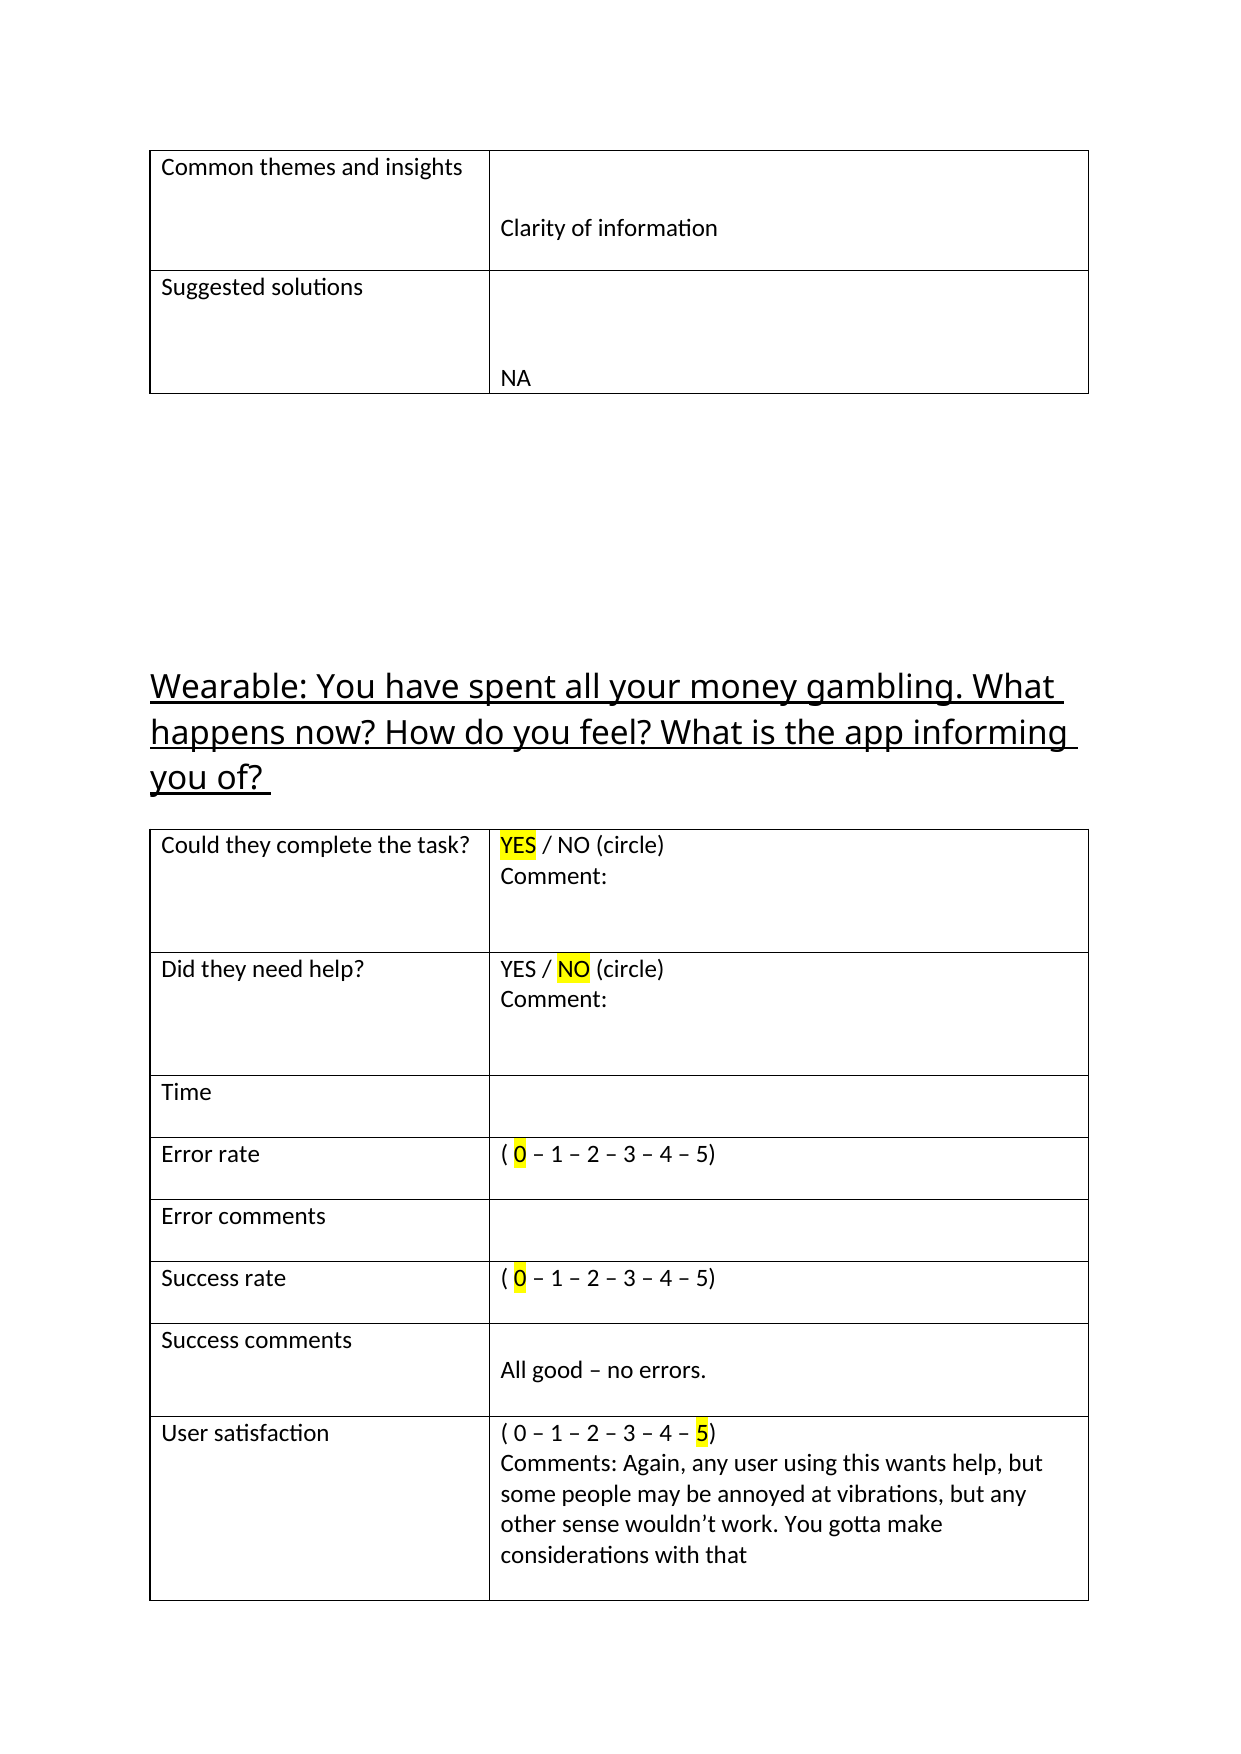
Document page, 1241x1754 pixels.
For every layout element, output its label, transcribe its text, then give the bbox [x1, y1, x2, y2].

table_cell ( 0 – 1 – 2 – 3 – 4 – 5) [490, 1138, 1088, 1199]
table_cell Error rate [151, 1138, 489, 1199]
text Wearable: You have spent all your money gambling. What happens now? How do you feel? What is the app informing you of? [150, 663, 1090, 799]
table_cell Error comments [151, 1200, 489, 1261]
table_cell All good – no errors. [490, 1324, 1088, 1416]
table_cell YES / NO (circle) Comment: [490, 953, 1088, 1075]
table_cell Did they need help? [151, 953, 489, 1075]
table_cell Success comments [151, 1324, 489, 1416]
table_cell [490, 1076, 1088, 1137]
table_cell [490, 1200, 1088, 1261]
table_cell User satisfaction [151, 1417, 489, 1600]
table_cell Success rate [151, 1262, 489, 1323]
table_cell Time [151, 1076, 489, 1137]
table_header Could they complete the task? [151, 830, 489, 952]
table_cell Suggested solutions [151, 271, 489, 393]
table_cell NA [490, 271, 1088, 393]
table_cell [490, 1417, 1088, 1600]
table_cell Common themes and insights [151, 151, 489, 270]
table_cell Clarity of information [490, 151, 1088, 270]
table_cell ( 0 – 1 – 2 – 3 – 4 – 5) [490, 1262, 1088, 1323]
table_header YES / NO (circle) Comment: [490, 830, 1088, 952]
